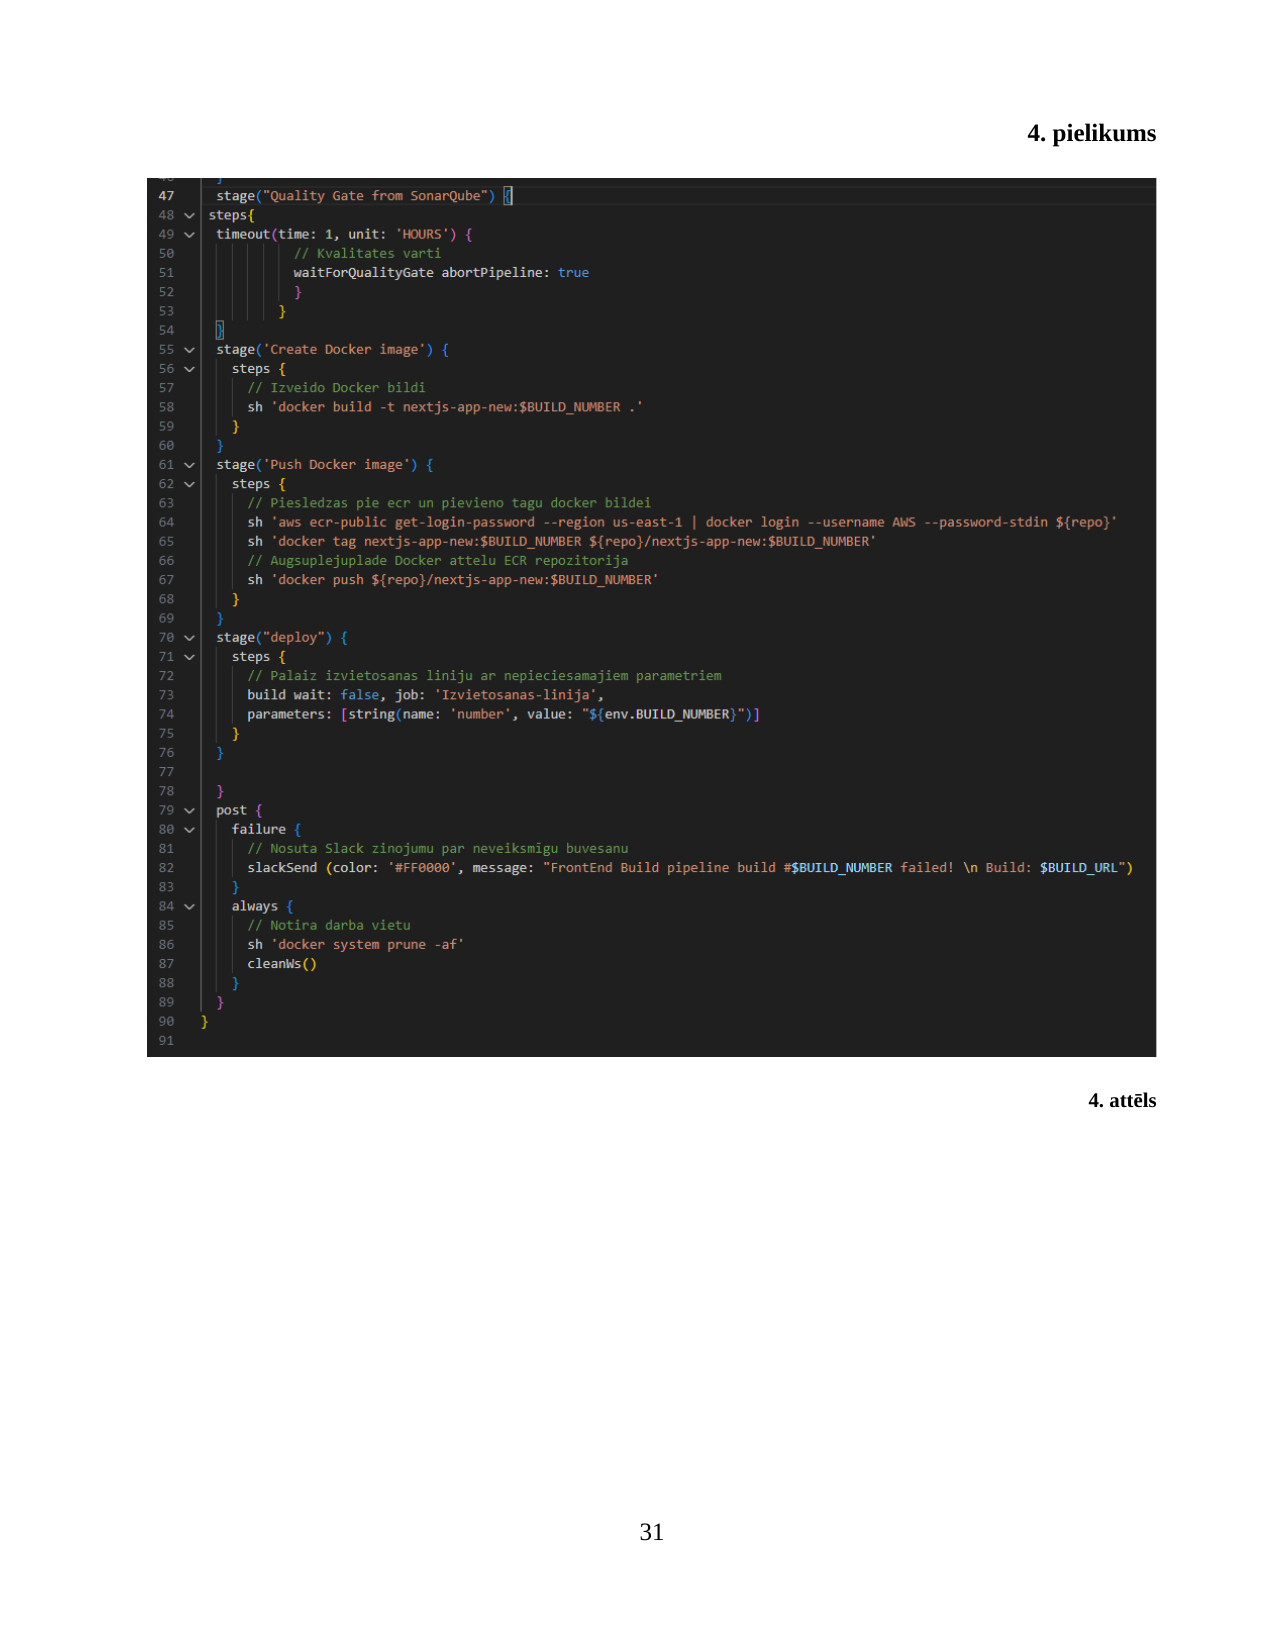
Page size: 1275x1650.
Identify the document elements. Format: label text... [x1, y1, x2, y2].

text 4. attēls [147, 1088, 1156, 1112]
picture [147, 178, 1157, 1057]
text 4. pielikums [147, 118, 1156, 147]
